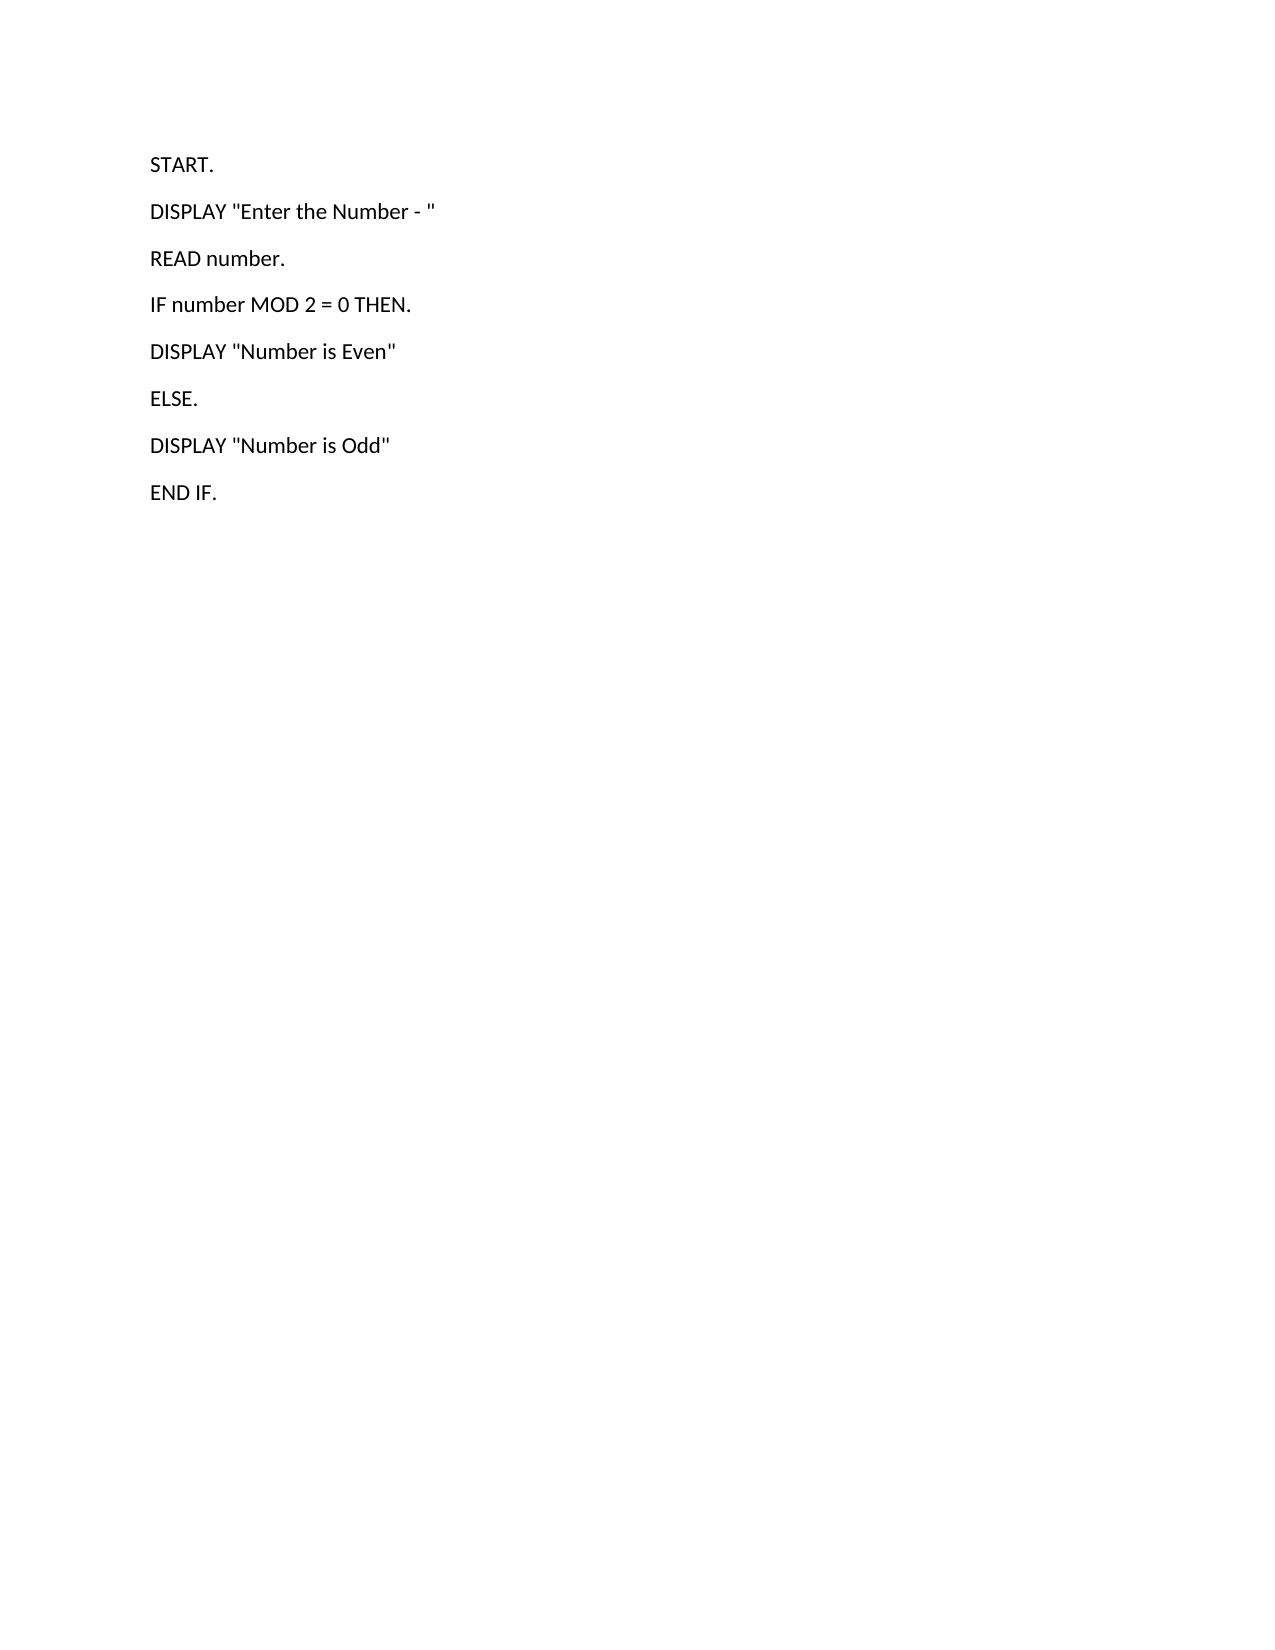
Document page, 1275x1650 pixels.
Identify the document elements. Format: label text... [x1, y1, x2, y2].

text START. [150, 150, 1125, 178]
text DISPLAY "Enter the Number - " [150, 197, 1125, 225]
text ELSE. [150, 384, 1125, 412]
text READ number. [150, 244, 1125, 272]
text DISPLAY "Number is Odd" [150, 431, 1125, 459]
text DISPLAY "Number is Even" [150, 337, 1125, 366]
text IF number MOD 2 = 0 THEN. [150, 291, 1125, 319]
text END IF. [150, 478, 1125, 506]
